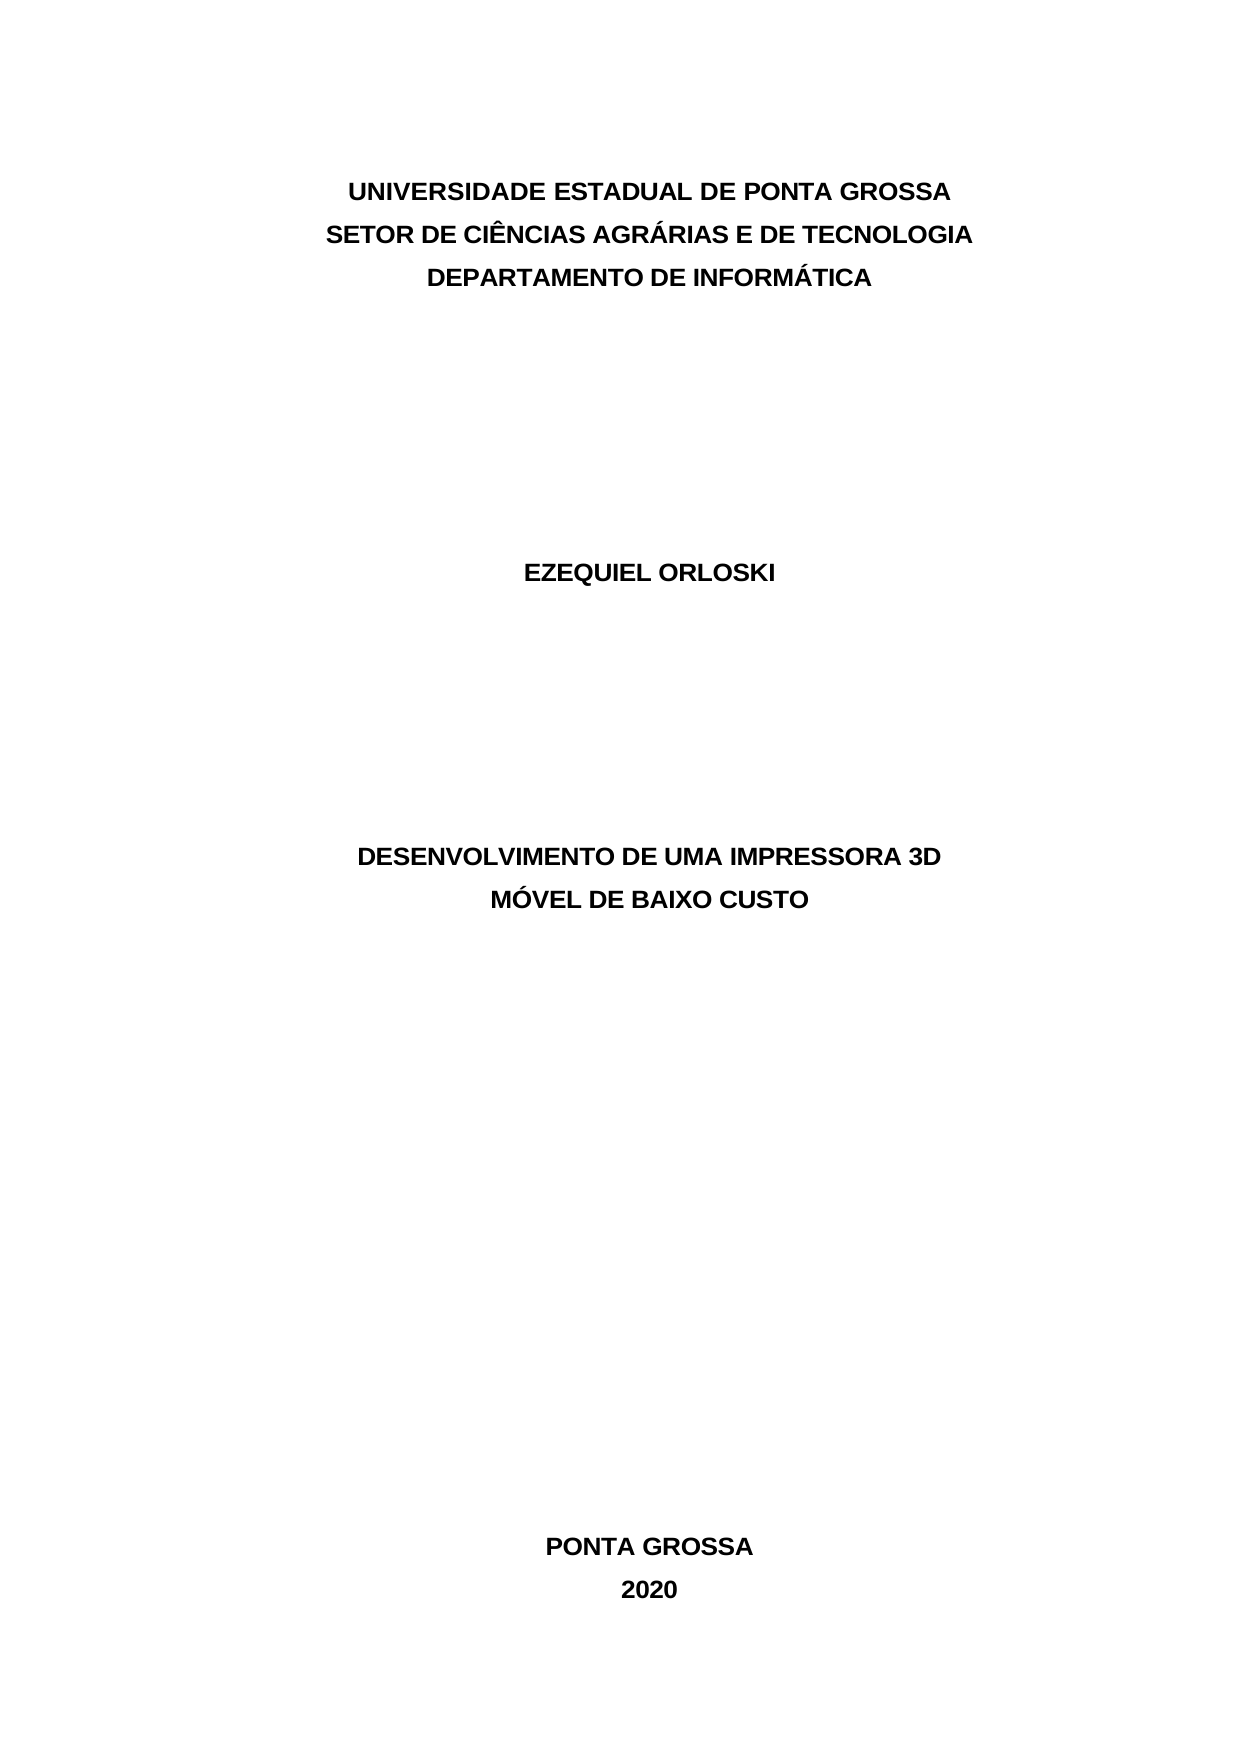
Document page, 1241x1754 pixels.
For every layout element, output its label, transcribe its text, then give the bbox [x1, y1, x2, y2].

text DESENVOLVIMENTO DE UMA IMPRESSORA 3D [177, 842, 1122, 870]
text EZEQUIEL ORLOSKI [177, 558, 1122, 587]
text SETOR DE CIÊNCIAS AGRÁRIAS E DE TECNOLOGIA [177, 220, 1122, 249]
text 2020 [177, 1575, 1122, 1603]
text UNIVERSIDADE ESTADUAL DE PONTA GROSSA [177, 177, 1122, 206]
text PONTA GROSSA [177, 1532, 1122, 1560]
text DEPARTAMENTO DE INFORMÁTICA [177, 263, 1122, 292]
text MÓVEL DE BAIXO CUSTO [177, 885, 1122, 913]
